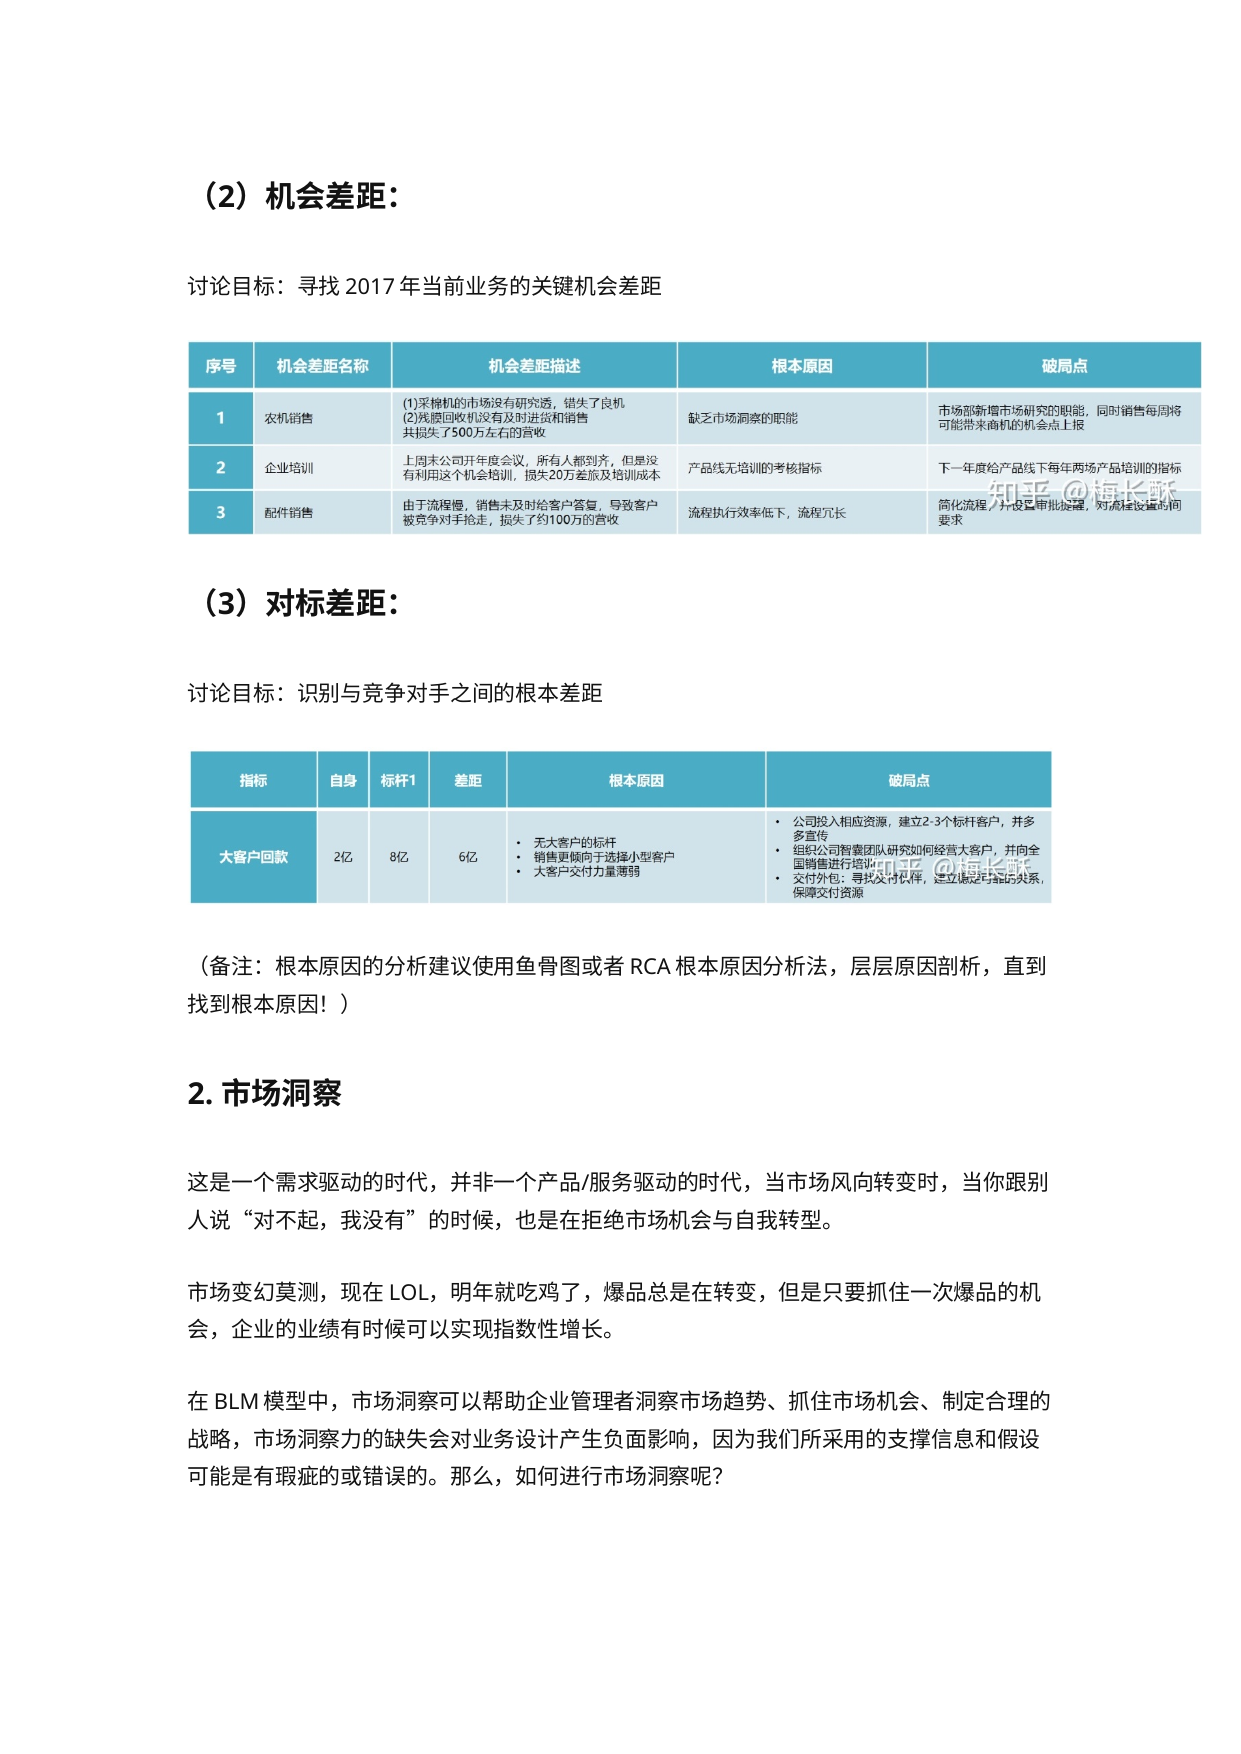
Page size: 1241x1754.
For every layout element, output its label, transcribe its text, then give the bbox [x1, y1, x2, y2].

text 讨论目标：寻找2017年当前业务的关键机会差距 [187, 268, 1053, 301]
text 这是一个需求驱动的时代，并非一个产品/服务驱动的时代，当市场风向转变时，当你跟别人说“对不起，我没有”的时候，也是在拒绝市场机会与自我转型。 [187, 1165, 1053, 1235]
text 在BLM模型中，市场洞察可以帮助企业管理者洞察市场趋势、抓住市场机会、制定合理的战略，市场洞察力的缺失会对业务设计产生负面影响，因为我们所采用的支撑信息和假设可能是有瑕疵的或错误的。那么，如何进行市场洞察呢？ [187, 1384, 1053, 1491]
picture [187, 340, 1202, 535]
text （备注：根本原因的分析建议使用鱼骨图或者RCA根本原因分析法，层层原因剖析，直到找到根本原因！） [187, 949, 1053, 1019]
text （3）对标差距： [187, 569, 1053, 634]
text 讨论目标：识别与竞争对手之间的根本差距 [187, 675, 1053, 708]
picture [187, 747, 1053, 905]
text （2）机会差距： [187, 162, 1053, 227]
text 市场变幻莫测，现在LOL，明年就吃鸡了，爆品总是在转变，但是只要抓住一次爆品的机会，企业的业绩有时候可以实现指数性增长。 [187, 1274, 1053, 1344]
text 2. 市场洞察 [187, 1058, 1053, 1123]
